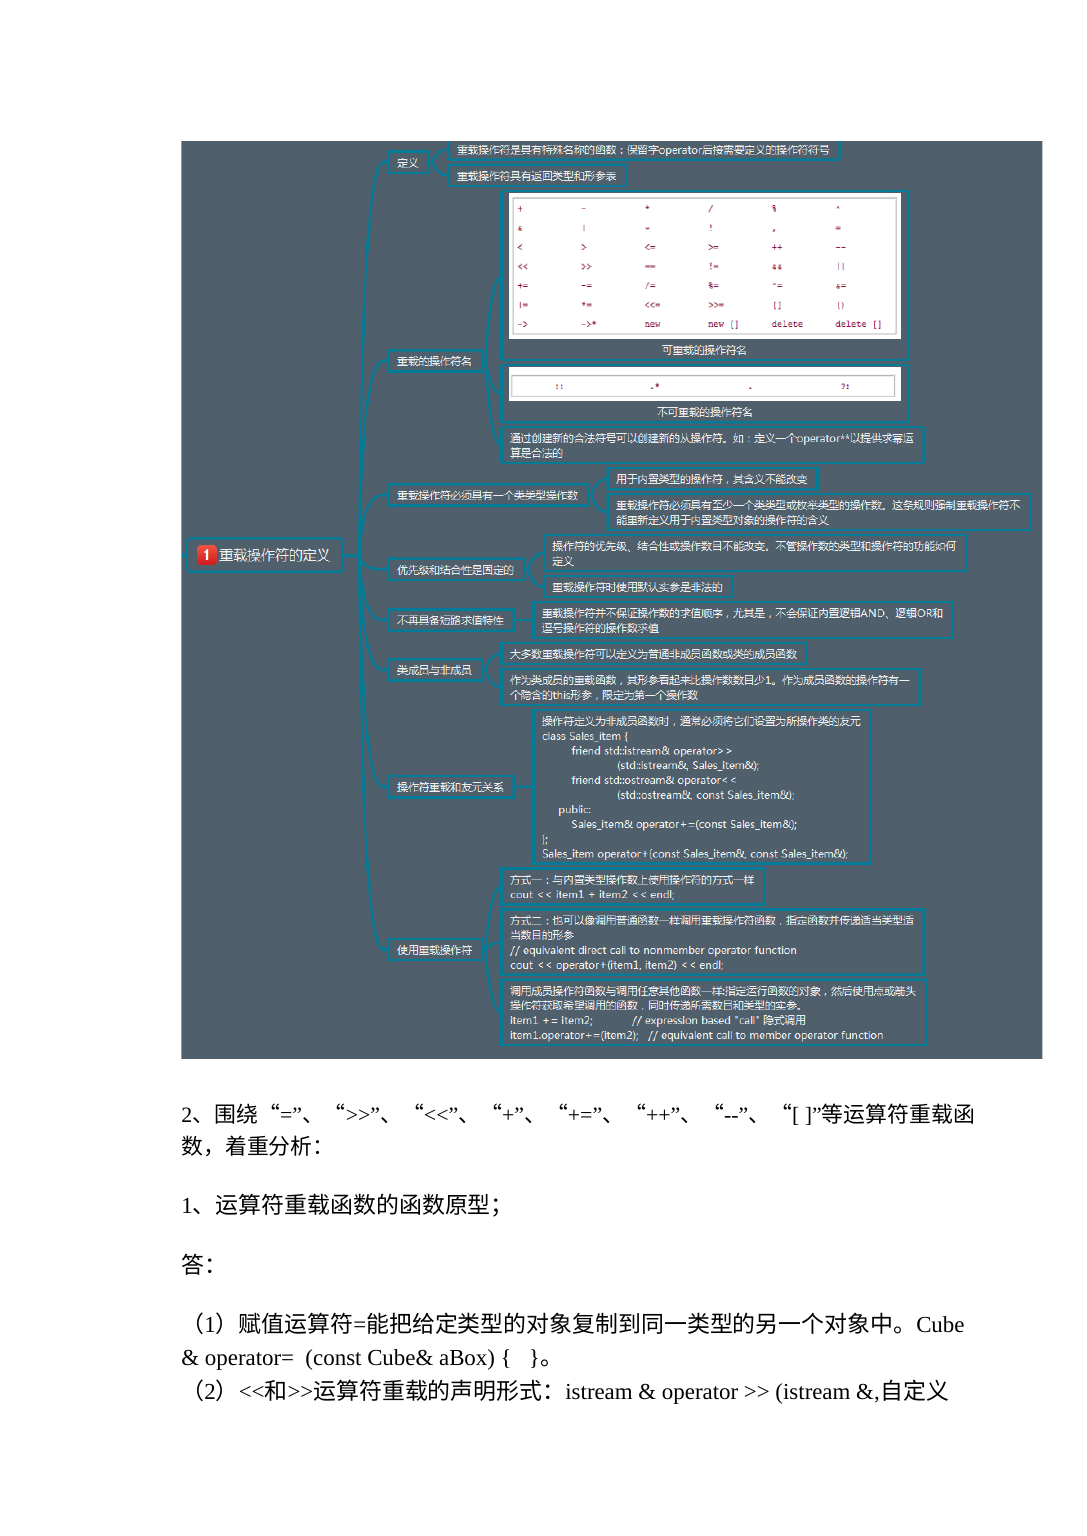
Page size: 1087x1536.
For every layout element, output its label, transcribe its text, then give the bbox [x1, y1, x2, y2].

picture [536, 604, 951, 636]
picture [504, 367, 907, 420]
picture [391, 778, 512, 795]
picture [610, 470, 815, 487]
list 2、围绕“=”、“>>”、“<<”、“+”、“+=”、“++”、“--”、“[ ]”等运算符重载函数，着重分析： [181, 1097, 975, 1161]
picture [391, 154, 427, 171]
picture [391, 661, 480, 678]
picture [546, 537, 964, 569]
picture [189, 540, 341, 570]
picture [391, 941, 480, 958]
picture [451, 167, 624, 184]
picture [391, 612, 512, 629]
picture [364, 726, 531, 947]
picture [610, 496, 1028, 528]
picture [504, 671, 918, 703]
picture [391, 561, 522, 578]
list 运算符重载函数的函数原型； [181, 1187, 970, 1220]
picture [391, 352, 480, 369]
picture [451, 141, 838, 158]
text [181, 1372, 970, 1406]
picture [181, 141, 446, 554]
picture [536, 712, 869, 861]
picture [504, 871, 762, 902]
text 答： [181, 1246, 970, 1280]
text （1）赋值运算符=能把给定类型的对象复制到同一类型的另一个对象中。Cube& operator= (const Cube& aBox) { }。 [181, 1306, 970, 1372]
picture [504, 982, 924, 1043]
picture [546, 578, 731, 595]
picture [391, 486, 586, 503]
picture [488, 892, 499, 944]
picture [504, 429, 922, 461]
picture [504, 645, 805, 662]
picture [504, 912, 922, 973]
picture [504, 193, 907, 358]
picture [181, 141, 1043, 1059]
